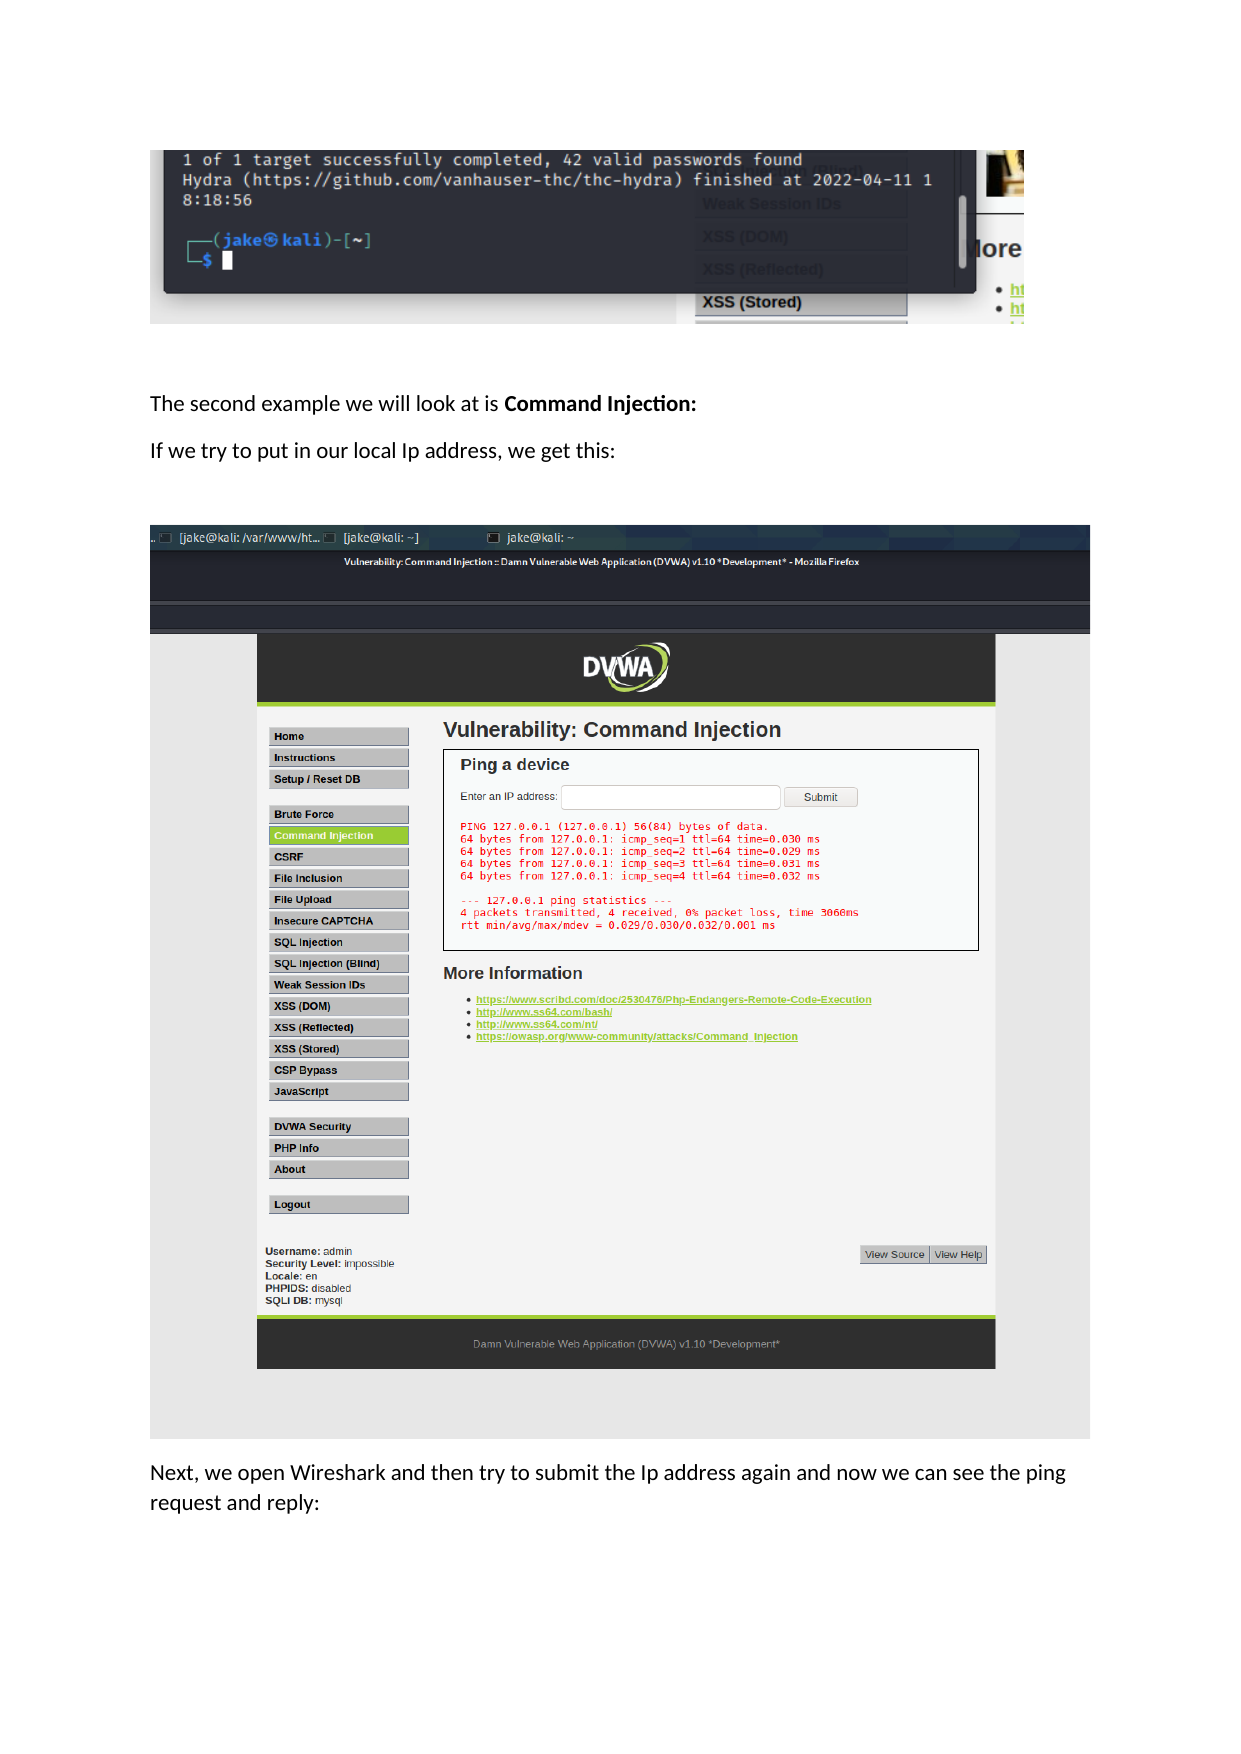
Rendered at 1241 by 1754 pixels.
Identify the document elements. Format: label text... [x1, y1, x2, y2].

text Next, we open Wireshark and then try to submit the Ip address again and now we can see the ping request and reply: [150, 1458, 1090, 1516]
text The second example we will look at is Command Injection: [150, 389, 1090, 417]
text If we try to put in our local Ip address, we get this: [150, 436, 1090, 464]
